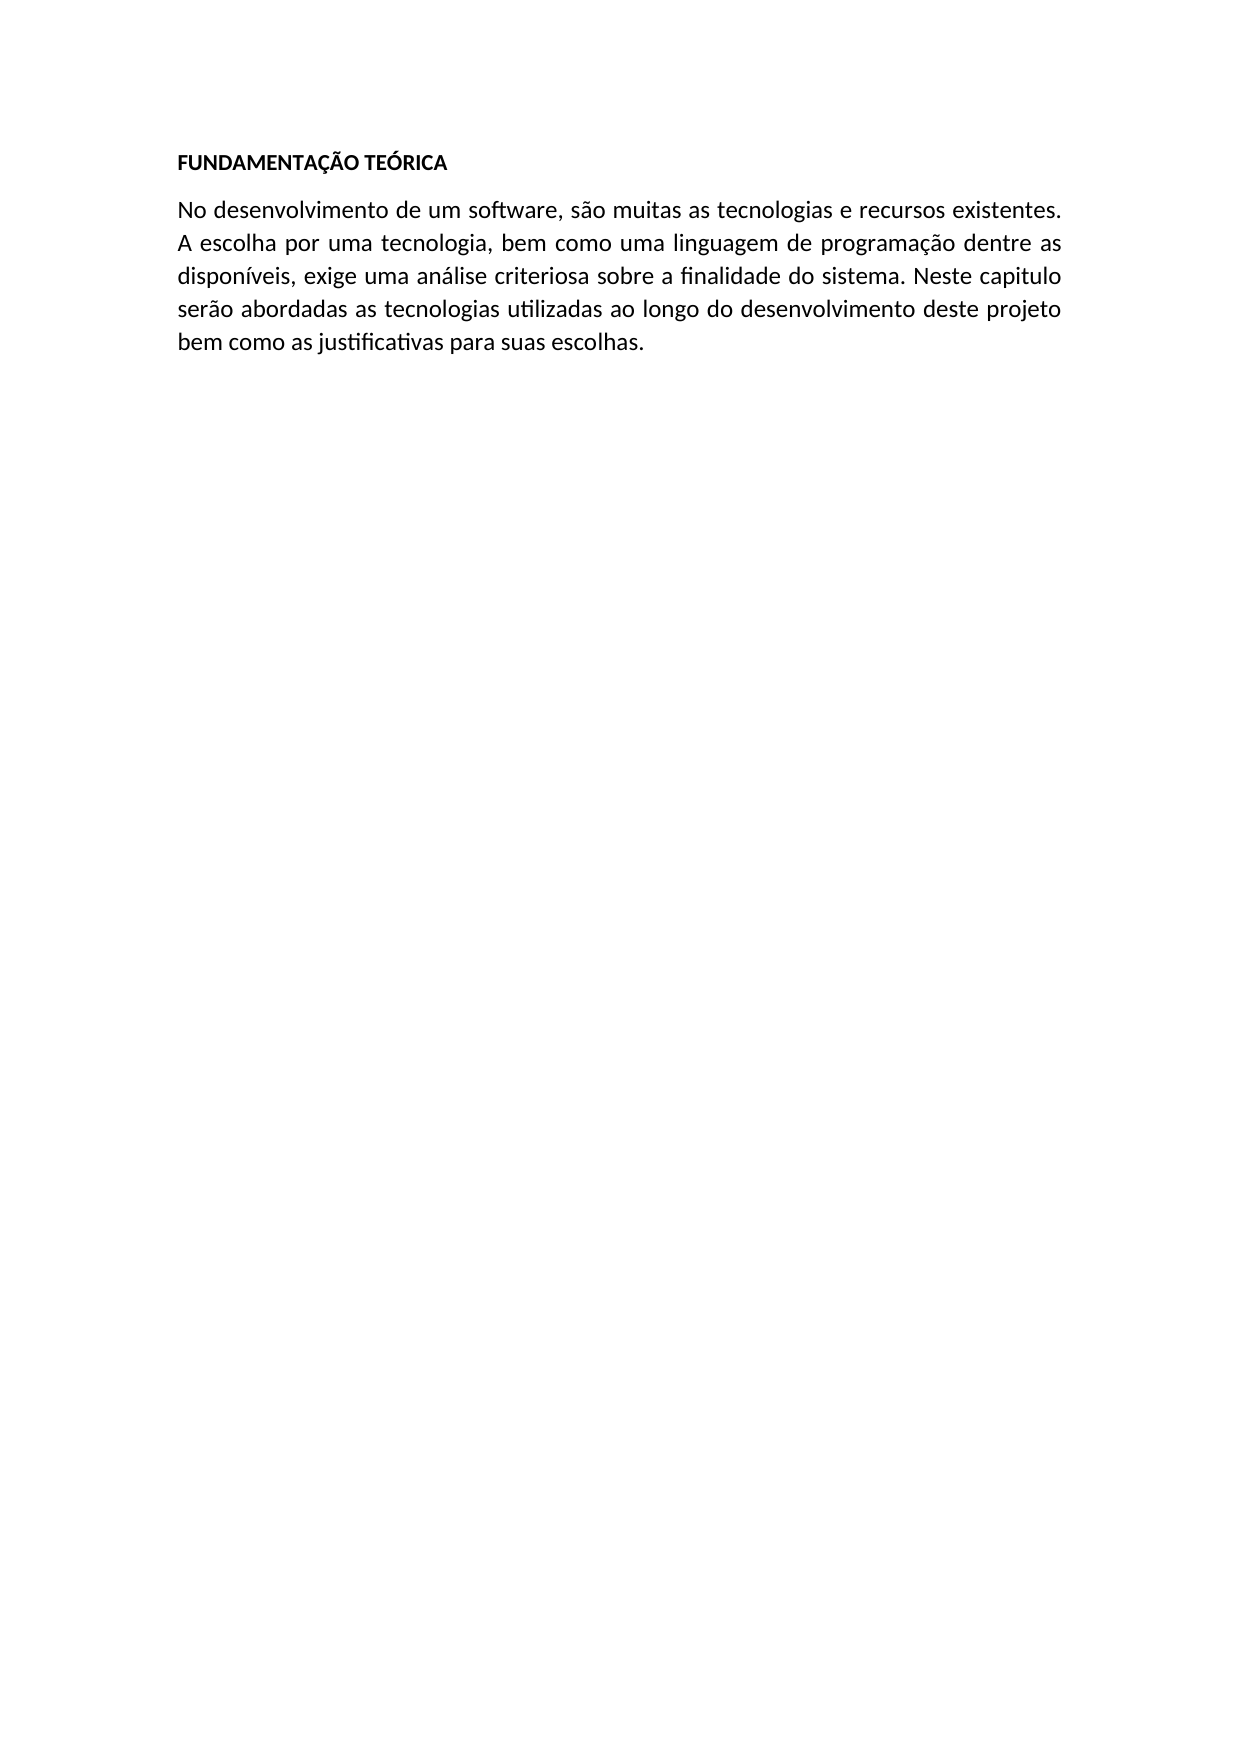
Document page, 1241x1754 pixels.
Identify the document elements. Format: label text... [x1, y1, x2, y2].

text FUNDAMENTAÇÃO TEÓRICA [177, 148, 1063, 176]
text No desenvolvimento de um software, são muitas as tecnologias e recursos existentes. A escolha por uma tecnologia, bem como uma linguagem de programação dentre as disponíveis, exige uma análise criteriosa sobre a finalidade do sistema. Neste capitulo serão abordadas as tecnologias utilizadas ao longo do desenvolvimento deste projeto bem como as justificativas para suas escolhas. [177, 194, 1063, 357]
